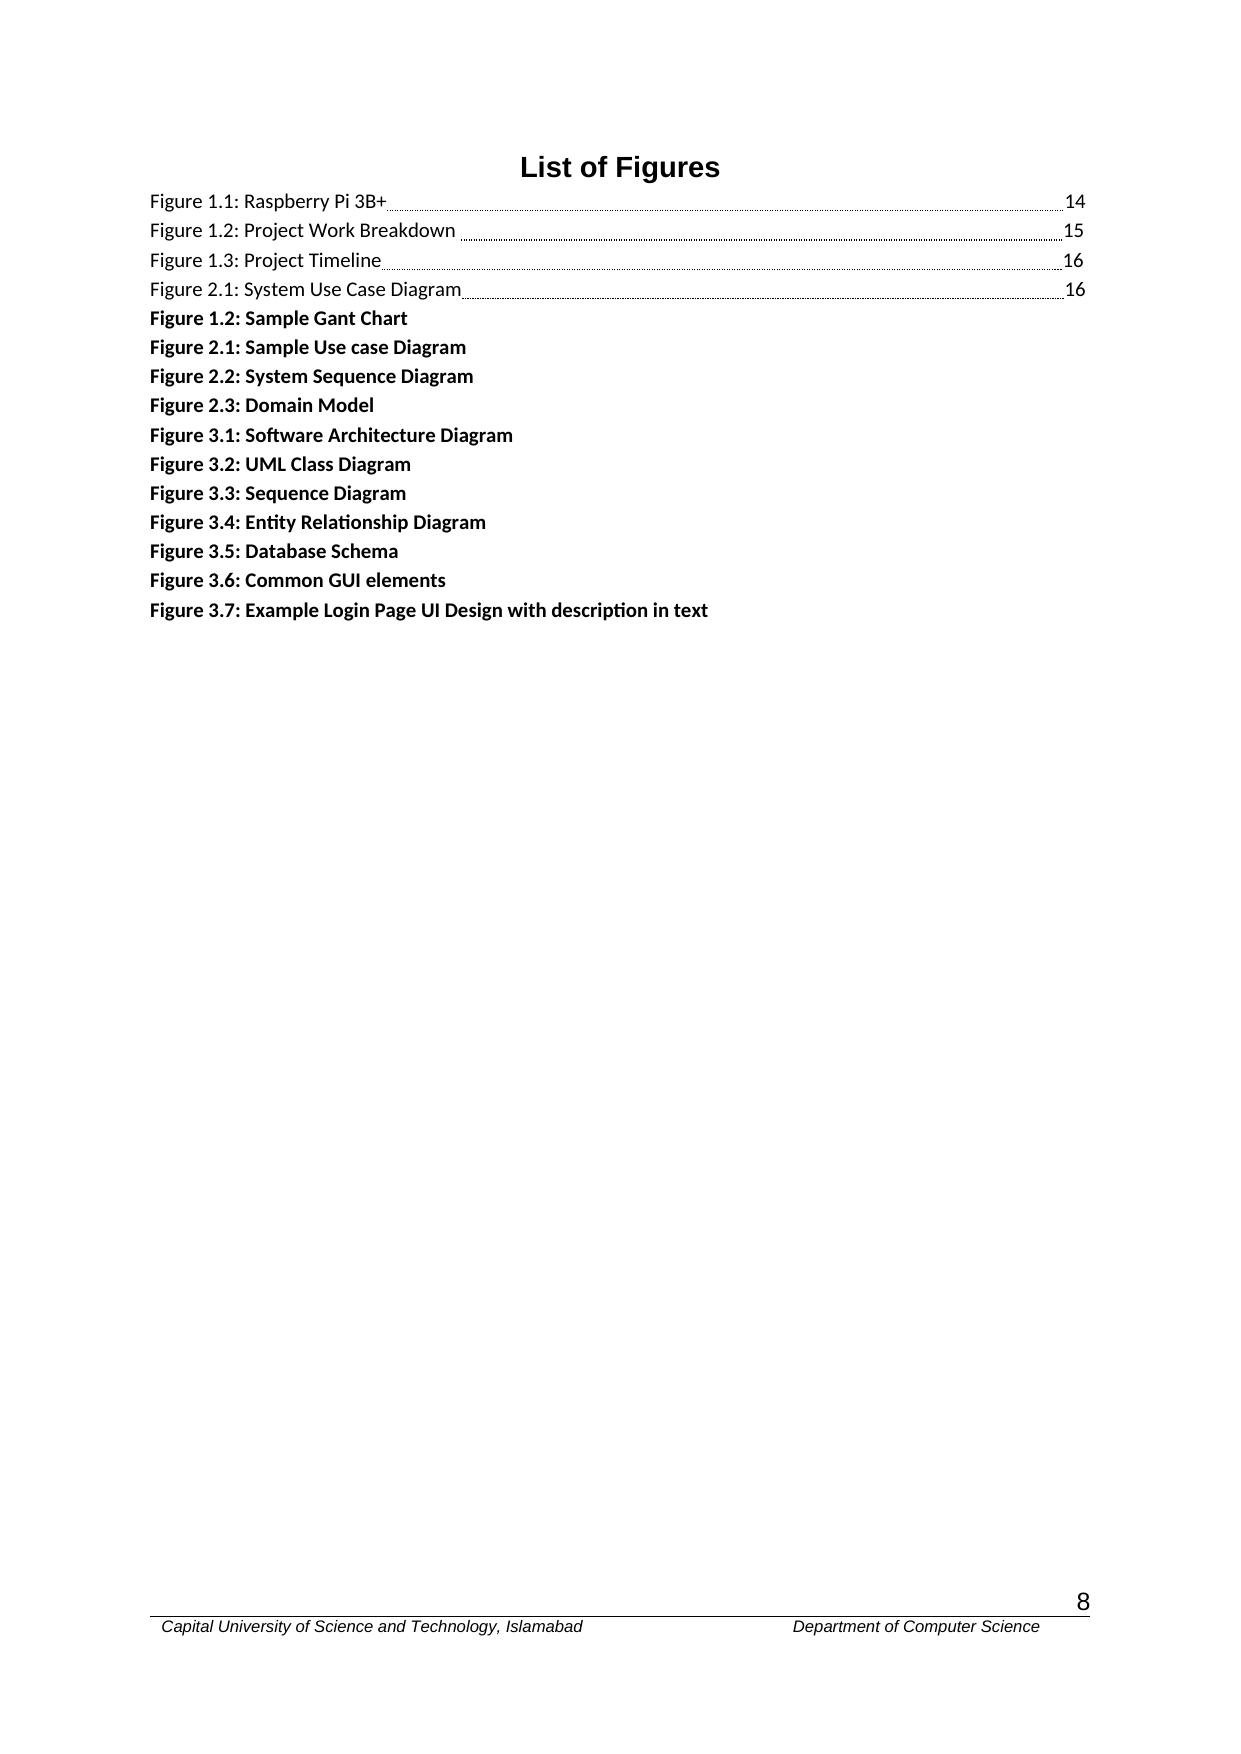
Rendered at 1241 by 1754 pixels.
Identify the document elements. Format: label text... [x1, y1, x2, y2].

text List of Figures [150, 150, 1090, 183]
